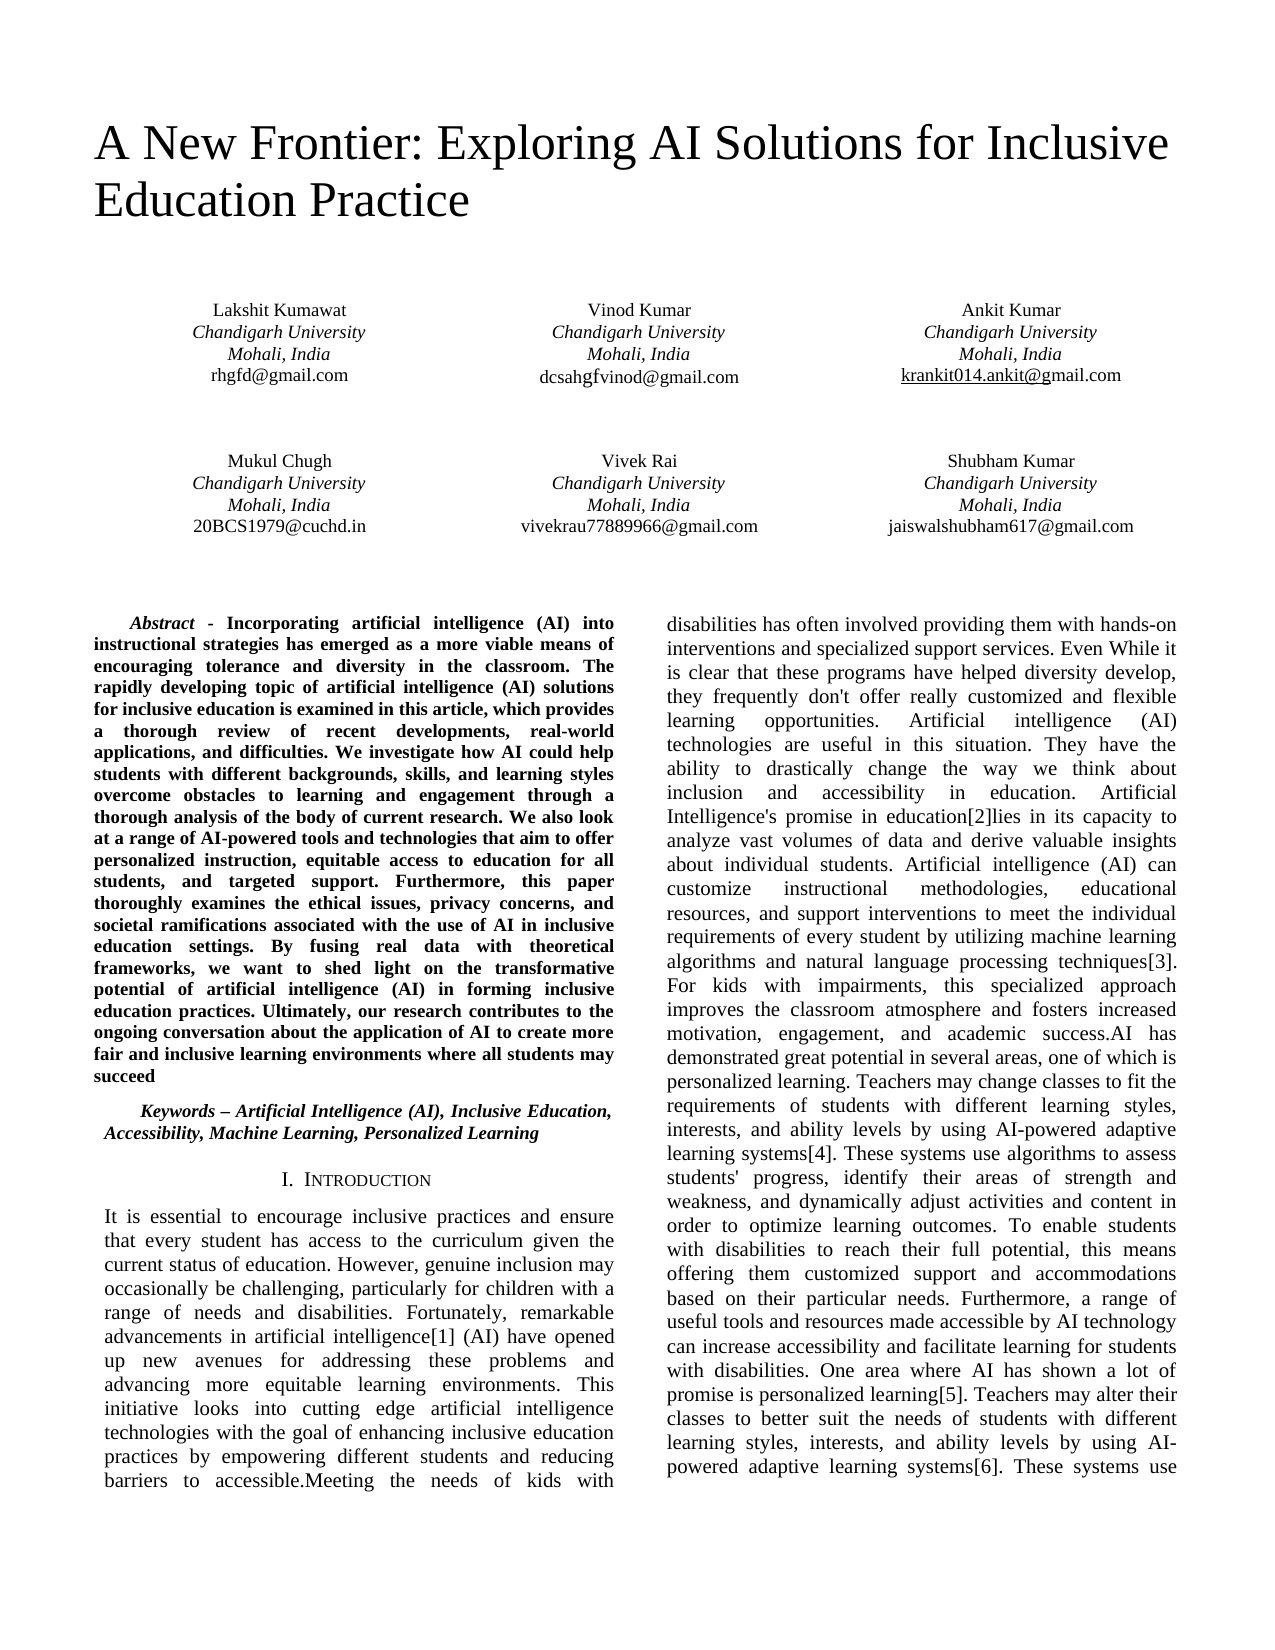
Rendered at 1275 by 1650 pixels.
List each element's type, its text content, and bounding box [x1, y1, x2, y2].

table_cell Vivek Rai Chandigarh University Mohali, India vivekrau77889966@gmail.com [465, 450, 813, 580]
table_header Vinod Kumar Chandigarh University Mohali, India dcsahgfvinod@gmail.com [465, 299, 813, 450]
table_header Lakshit Kumawat Chandigarh University Mohali, India rhgfd@gmail.com [94, 299, 465, 450]
text Abstract - Incorporating artificial intelligence (AI) into instructional strategies has emerged as a more viable means of encouraging tolerance and diversity in the classroom. The rapidly developing topic of artificial intelligence (AI) solutions for inclusive education is examined in this article, which provides a thorough review of recent developments, real-world applications, and difficulties. We investigate how AI could help students with different backgrounds, skills, and learning styles overcome obstacles to learning and engagement through a thorough analysis of the body of current research. We also look at a range of AI-powered tools and technologies that aim to offer personalized instruction, equitable access to education for all students, and targeted support. Furthermore, this paper thoroughly examines the ethical issues, privacy concerns, and societal ramifications associated with the use of AI in inclusive education settings. By fusing real data with theoretical frameworks, we want to shed light on the transformative potential of artificial intelligence (AI) in forming inclusive education practices. Ultimately, our research contributes to the ongoing conversation about the application of AI to create more fair and inclusive learning environments where all students may succeed [94, 612, 615, 1086]
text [104, 1203, 615, 1492]
text I. Introduction [94, 1167, 619, 1191]
text Keywords – Artificial Intelligence (AI), Inclusive Education, Accessibility, Machine Learning, Personalized Learning [104, 1100, 614, 1143]
table_cell Mukul Chugh Chandigarh University Mohali, India 20BCS1979@cuchd.in [94, 450, 465, 580]
text A New Frontier: Exploring AI Solutions for Inclusive Education Practice [94, 112, 1181, 227]
table_header Ankit Kumar Chandigarh University Mohali, India krankit014.ankit@gmail.com [813, 299, 1209, 450]
table_cell Shubham Kumar Chandigarh University Mohali, India jaiswalshubham617@gmail.com [813, 450, 1209, 580]
